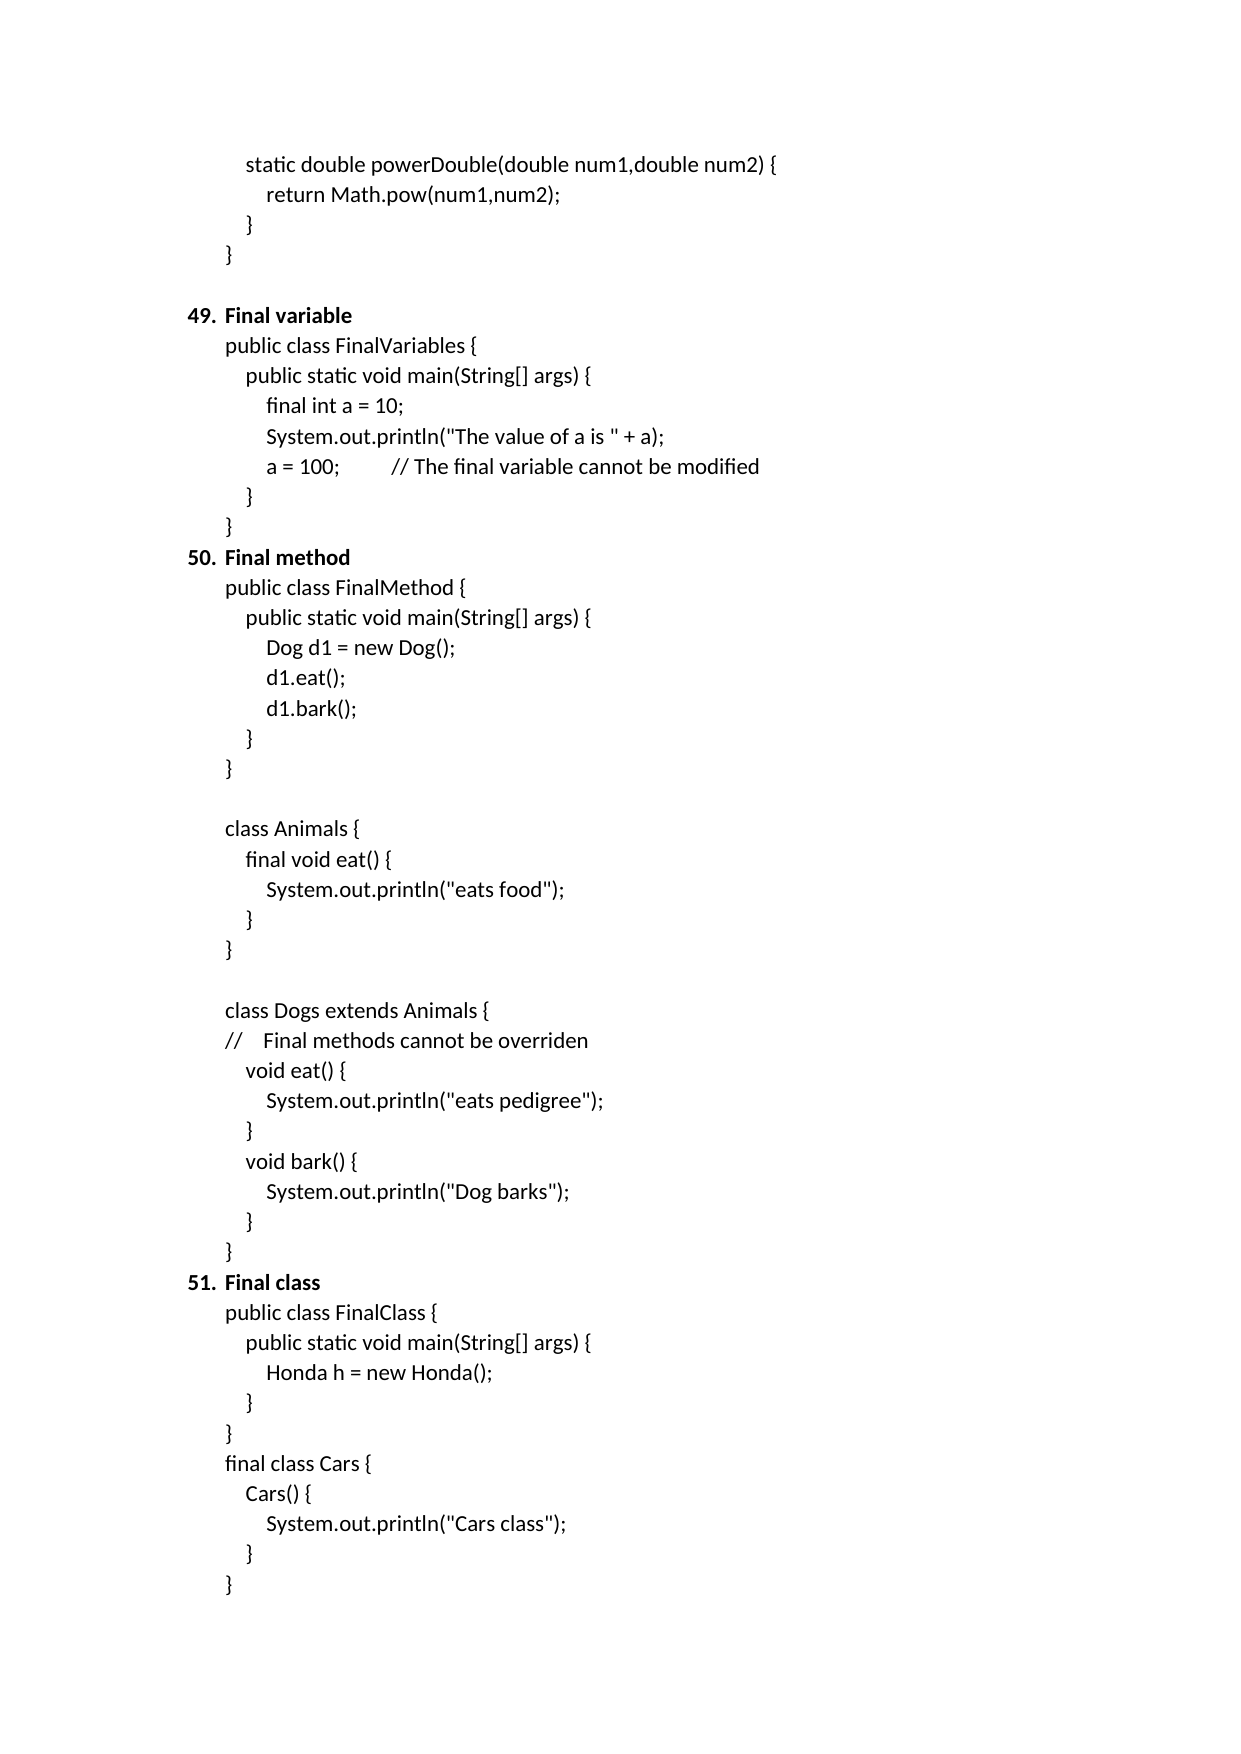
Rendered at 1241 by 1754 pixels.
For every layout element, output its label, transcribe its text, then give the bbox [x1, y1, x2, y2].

list } [225, 1419, 1090, 1447]
list } [225, 754, 1090, 782]
list System.out.println("Cars class"); [225, 1509, 1090, 1537]
list void eat() { [225, 1056, 1090, 1084]
list System.out.println("eats pedigree"); [225, 1086, 1090, 1114]
list final void eat() { [225, 845, 1090, 873]
list System.out.println("eats food"); [225, 875, 1090, 903]
list d1.bark(); [225, 694, 1090, 722]
list a = 100; // The final variable cannot be modified [225, 452, 1090, 480]
list d1.eat(); [225, 663, 1090, 692]
list } [225, 1388, 1090, 1417]
list } [225, 241, 1090, 269]
list public static void main(String[] args) { [225, 603, 1090, 631]
list } [225, 1570, 1090, 1598]
list } [225, 210, 1090, 238]
list System.out.println("The value of a is " + a); [225, 422, 1090, 450]
list final int a = 10; [225, 392, 1090, 420]
list class Dogs extends Animals { [225, 996, 1090, 1024]
list public class FinalVariables { [225, 331, 1090, 359]
list Final variable [187, 301, 1090, 329]
list Honda h = new Honda(); [225, 1358, 1090, 1386]
list Dog d1 = new Dog(); [225, 633, 1090, 661]
list static double powerDouble(double num1,double num2) { [225, 150, 1090, 178]
list System.out.println("Dog barks"); [225, 1177, 1090, 1205]
list } [225, 1207, 1090, 1235]
list Final method [187, 543, 1090, 571]
list Final class [187, 1268, 1090, 1296]
list } [225, 1539, 1090, 1568]
list return Math.pow(num1,num2); [225, 180, 1090, 208]
list } [225, 724, 1090, 752]
list } [225, 512, 1090, 541]
list void bark() { [225, 1147, 1090, 1175]
list class Animals { [225, 814, 1090, 843]
list } [225, 1117, 1090, 1145]
list Cars() { [225, 1479, 1090, 1507]
list final class Cars { [225, 1449, 1090, 1477]
list // Final methods cannot be overriden [225, 1026, 1090, 1054]
list } [225, 482, 1090, 510]
list public class FinalClass { [225, 1298, 1090, 1326]
list } [225, 905, 1090, 933]
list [225, 1328, 1090, 1356]
list } [225, 1237, 1090, 1266]
list public static void main(String[] args) { [225, 361, 1090, 389]
list public class FinalMethod { [225, 573, 1090, 601]
list } [225, 935, 1090, 963]
